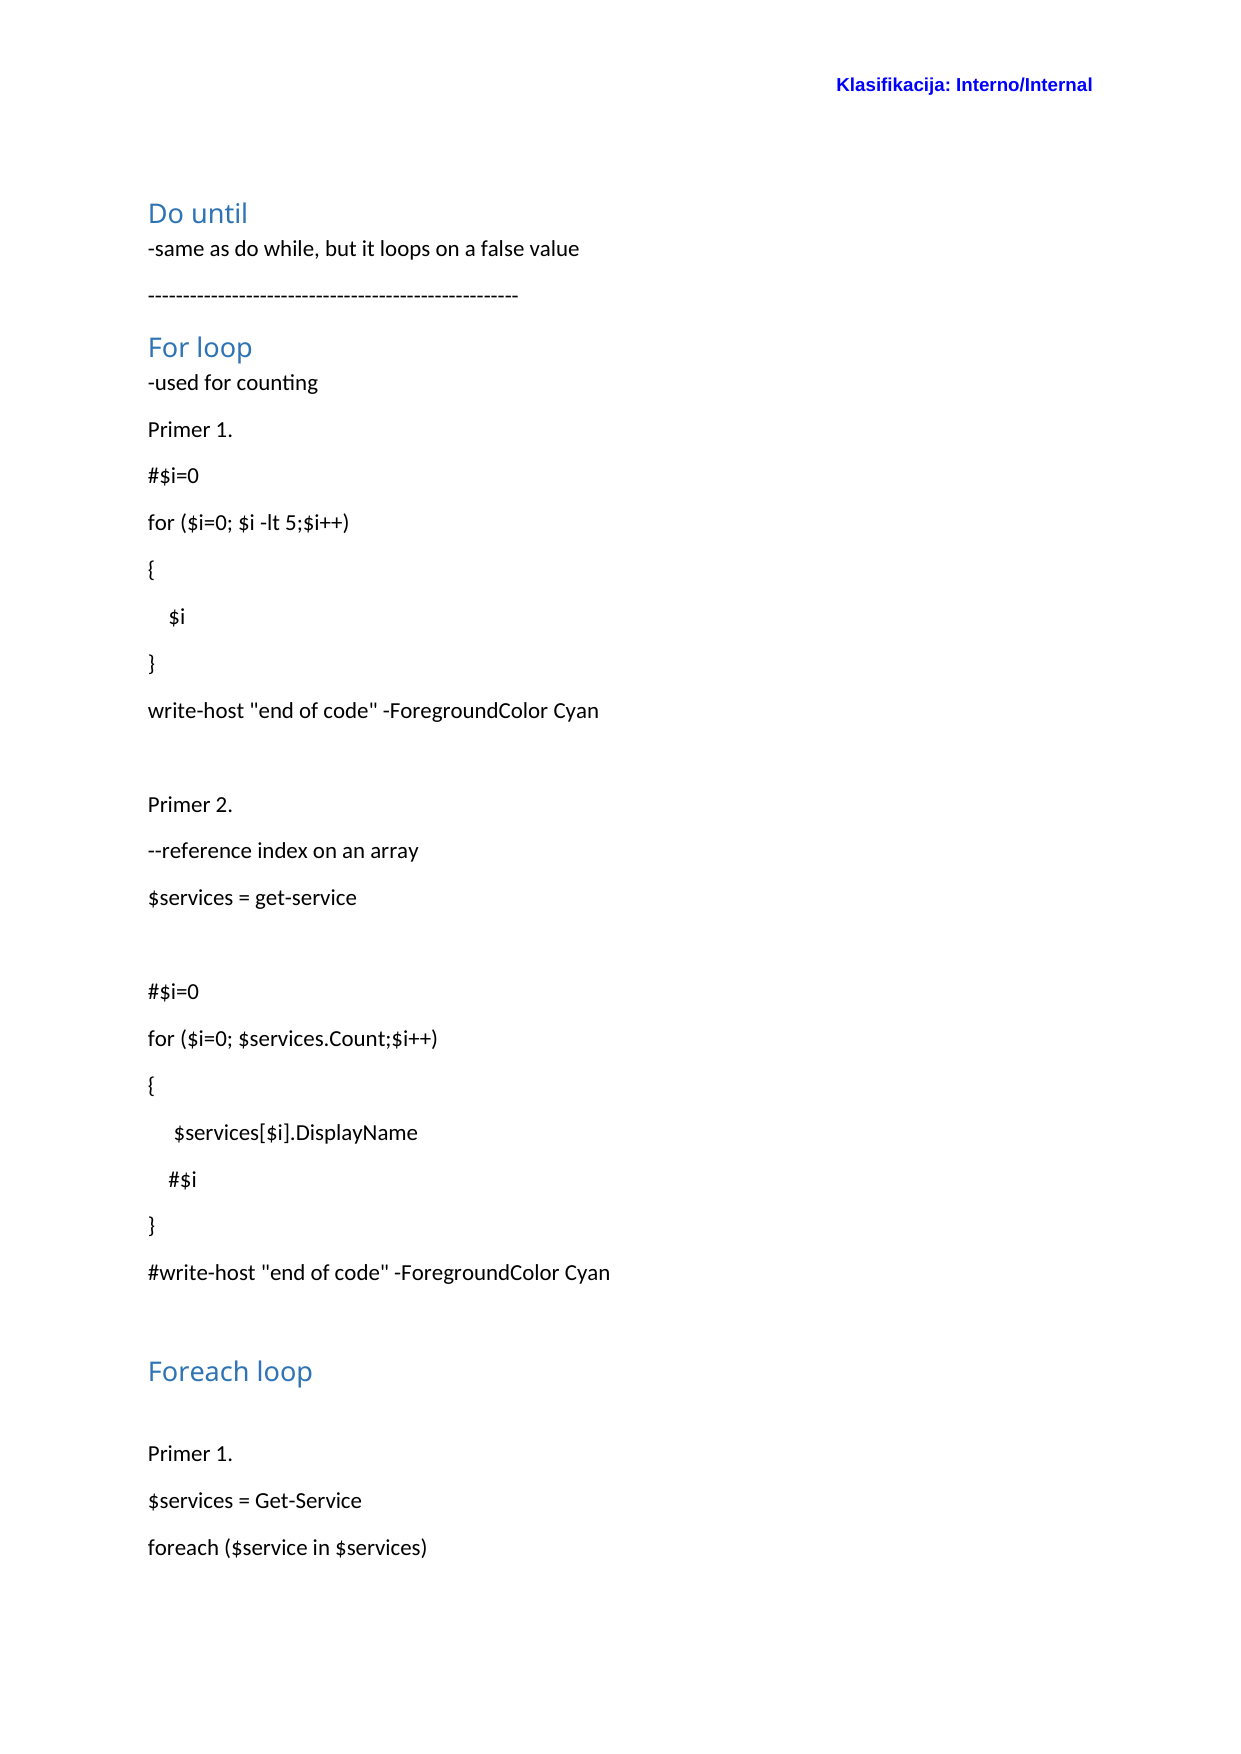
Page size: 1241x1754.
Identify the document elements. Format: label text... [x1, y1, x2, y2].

text #$i=0 [148, 462, 1093, 489]
text $i [148, 602, 1093, 630]
text $services[$i].DisplayName [148, 1118, 1093, 1146]
subtitle Do until [148, 194, 1093, 231]
text -used for counting [148, 368, 1093, 396]
text $services = Get-Service [148, 1486, 1093, 1514]
text #write-host "end of code" -ForegroundColor Cyan [148, 1258, 1093, 1286]
text foreach ($service in $services) [148, 1533, 1093, 1561]
text { [148, 555, 1093, 583]
text for ($i=0; $i -lt 5;$i++) [148, 508, 1093, 536]
text } [148, 649, 1093, 677]
text for ($i=0; $services.Count;$i++) [148, 1024, 1093, 1052]
text #$i [148, 1165, 1093, 1193]
text write-host "end of code" -ForegroundColor Cyan [148, 696, 1093, 724]
text #$i=0 [148, 977, 1093, 1005]
text } [148, 1212, 1093, 1239]
text Primer 1. [148, 1439, 1093, 1467]
text Primer 1. [148, 415, 1093, 443]
text { [148, 1071, 1093, 1099]
text --reference index on an array [148, 837, 1093, 864]
text -same as do while, but it loops on a false value [148, 234, 1093, 262]
subtitle Foreach loop [148, 1352, 1093, 1389]
text Primer 2. [148, 790, 1093, 818]
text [148, 281, 1093, 309]
subtitle For loop [148, 328, 1093, 365]
text $services = get-service [148, 883, 1093, 911]
